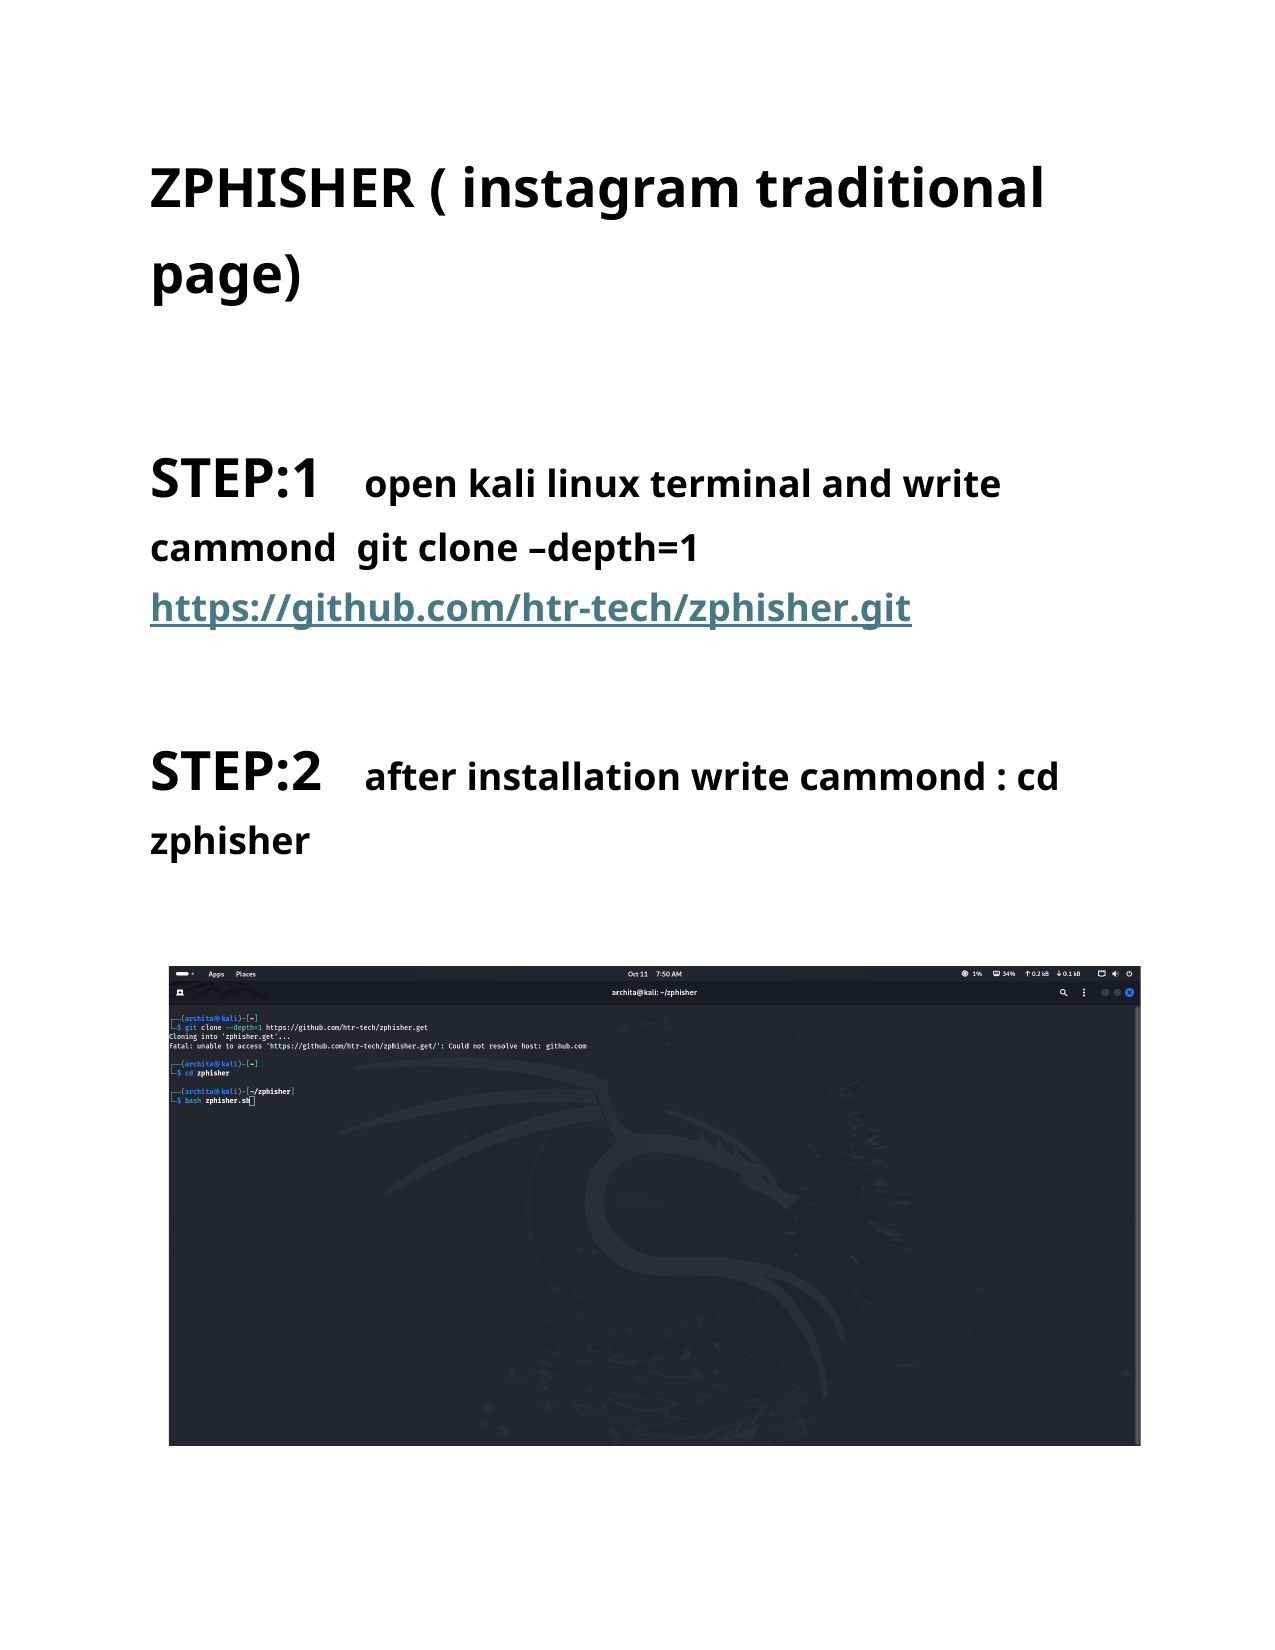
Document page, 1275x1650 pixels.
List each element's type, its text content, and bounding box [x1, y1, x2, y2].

text STEP:2 after installation write cammond : cd zphisher [150, 733, 1125, 866]
text STEP:1 open kali linux terminal and write cammond git clone –depth=1 https://github.com/htr-tech/zphisher.git [150, 440, 1125, 632]
text ZPHISHER ( instagram traditional page) [150, 150, 1125, 309]
